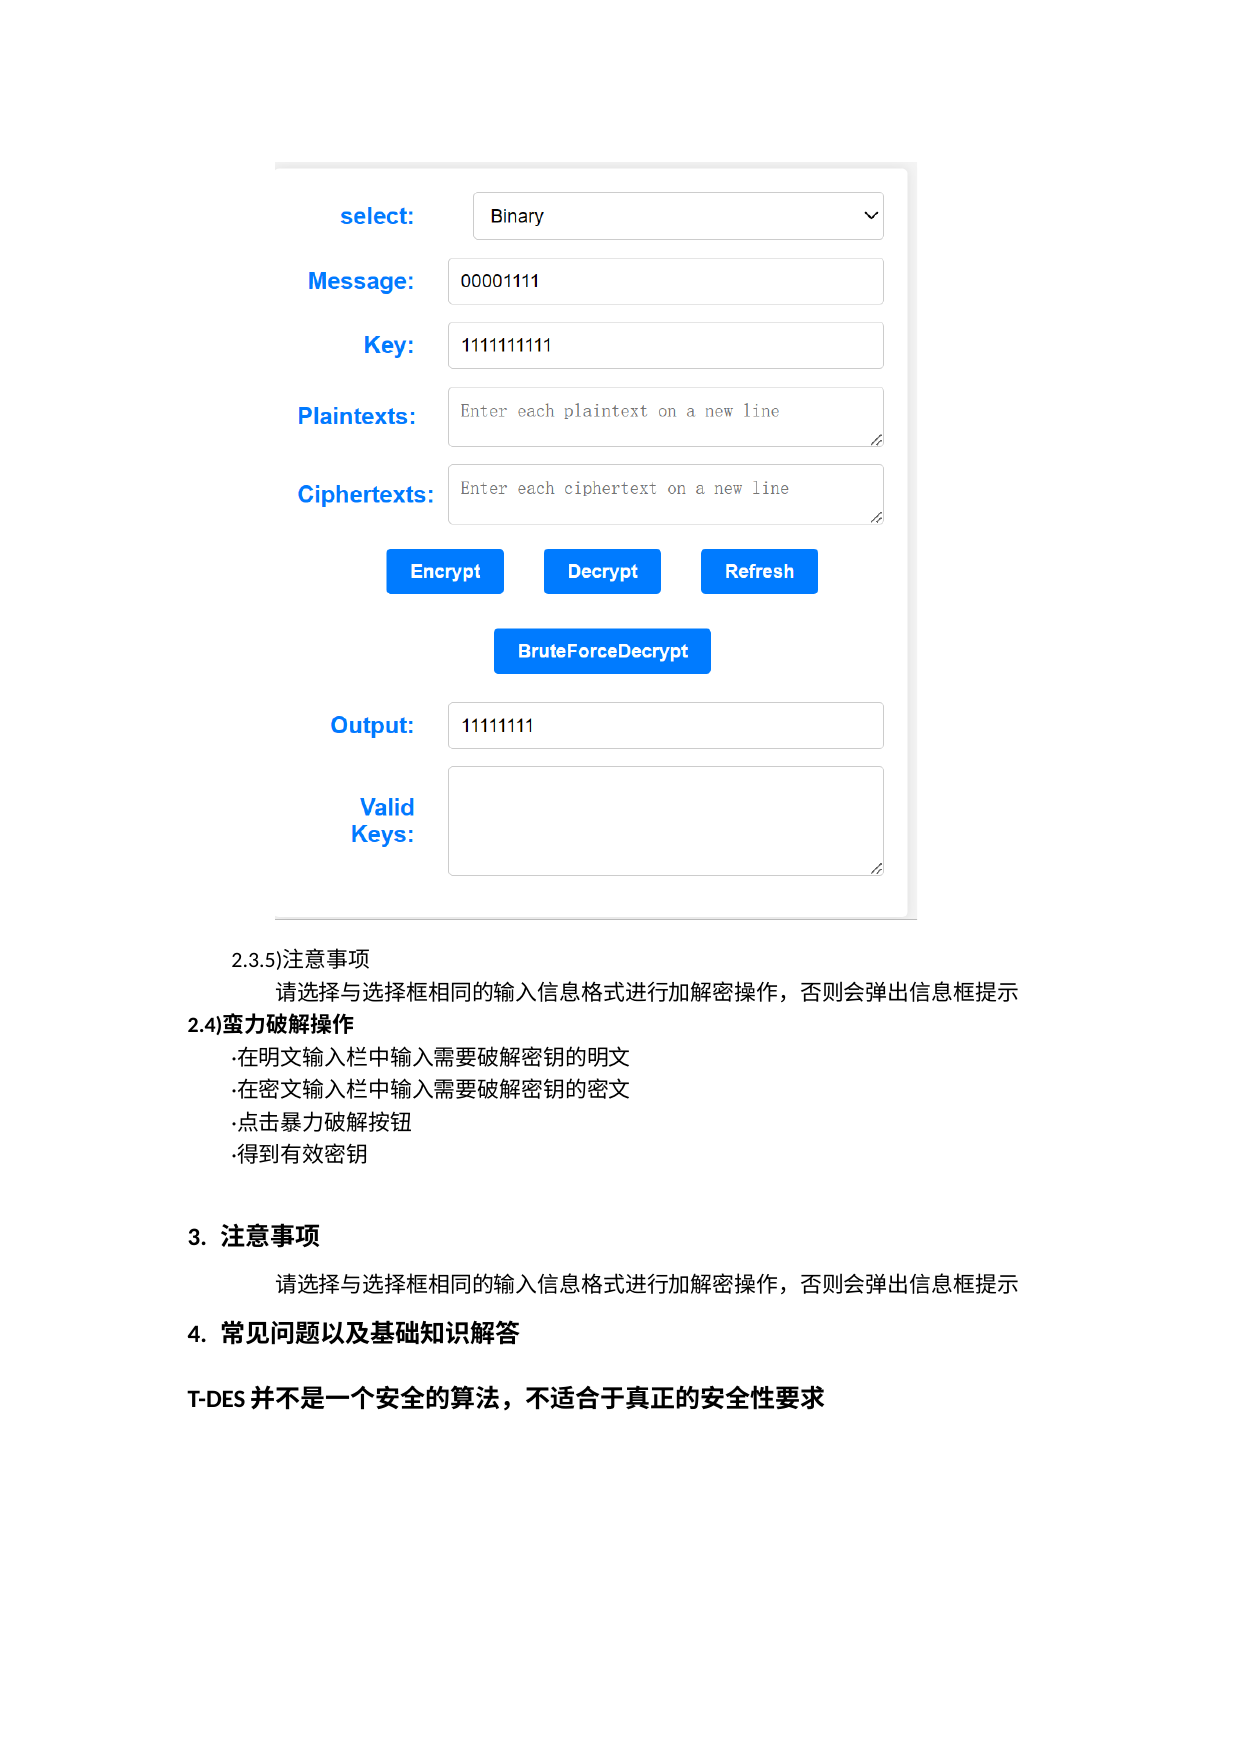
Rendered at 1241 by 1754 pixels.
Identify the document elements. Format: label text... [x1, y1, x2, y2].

list 2.3.5)注意事项 [187, 942, 1053, 974]
list ·在明文输入栏中输入需要破解密钥的明文 [187, 1039, 1053, 1072]
picture [275, 162, 918, 920]
list DES并不是一个安全的算法，不适合于真正的安全性要求 [187, 1364, 1053, 1429]
list 2.4)蛮力破解操作 [187, 1007, 1053, 1039]
list 注意事项 [187, 1202, 1053, 1267]
list 常见问题以及基础知识解答 [187, 1299, 1053, 1364]
list 请选择与选择框相同的输入信息格式进行加解密操作，否则会弹出信息框提示 [231, 1267, 1053, 1299]
list ·得到有效密钥 [187, 1137, 1053, 1169]
list ·点击暴力破解按钮 [187, 1104, 1053, 1137]
list 请选择与选择框相同的输入信息格式进行加解密操作，否则会弹出信息框提示 [231, 974, 1053, 1007]
list ·在密文输入栏中输入需要破解密钥的密文 [187, 1072, 1053, 1104]
